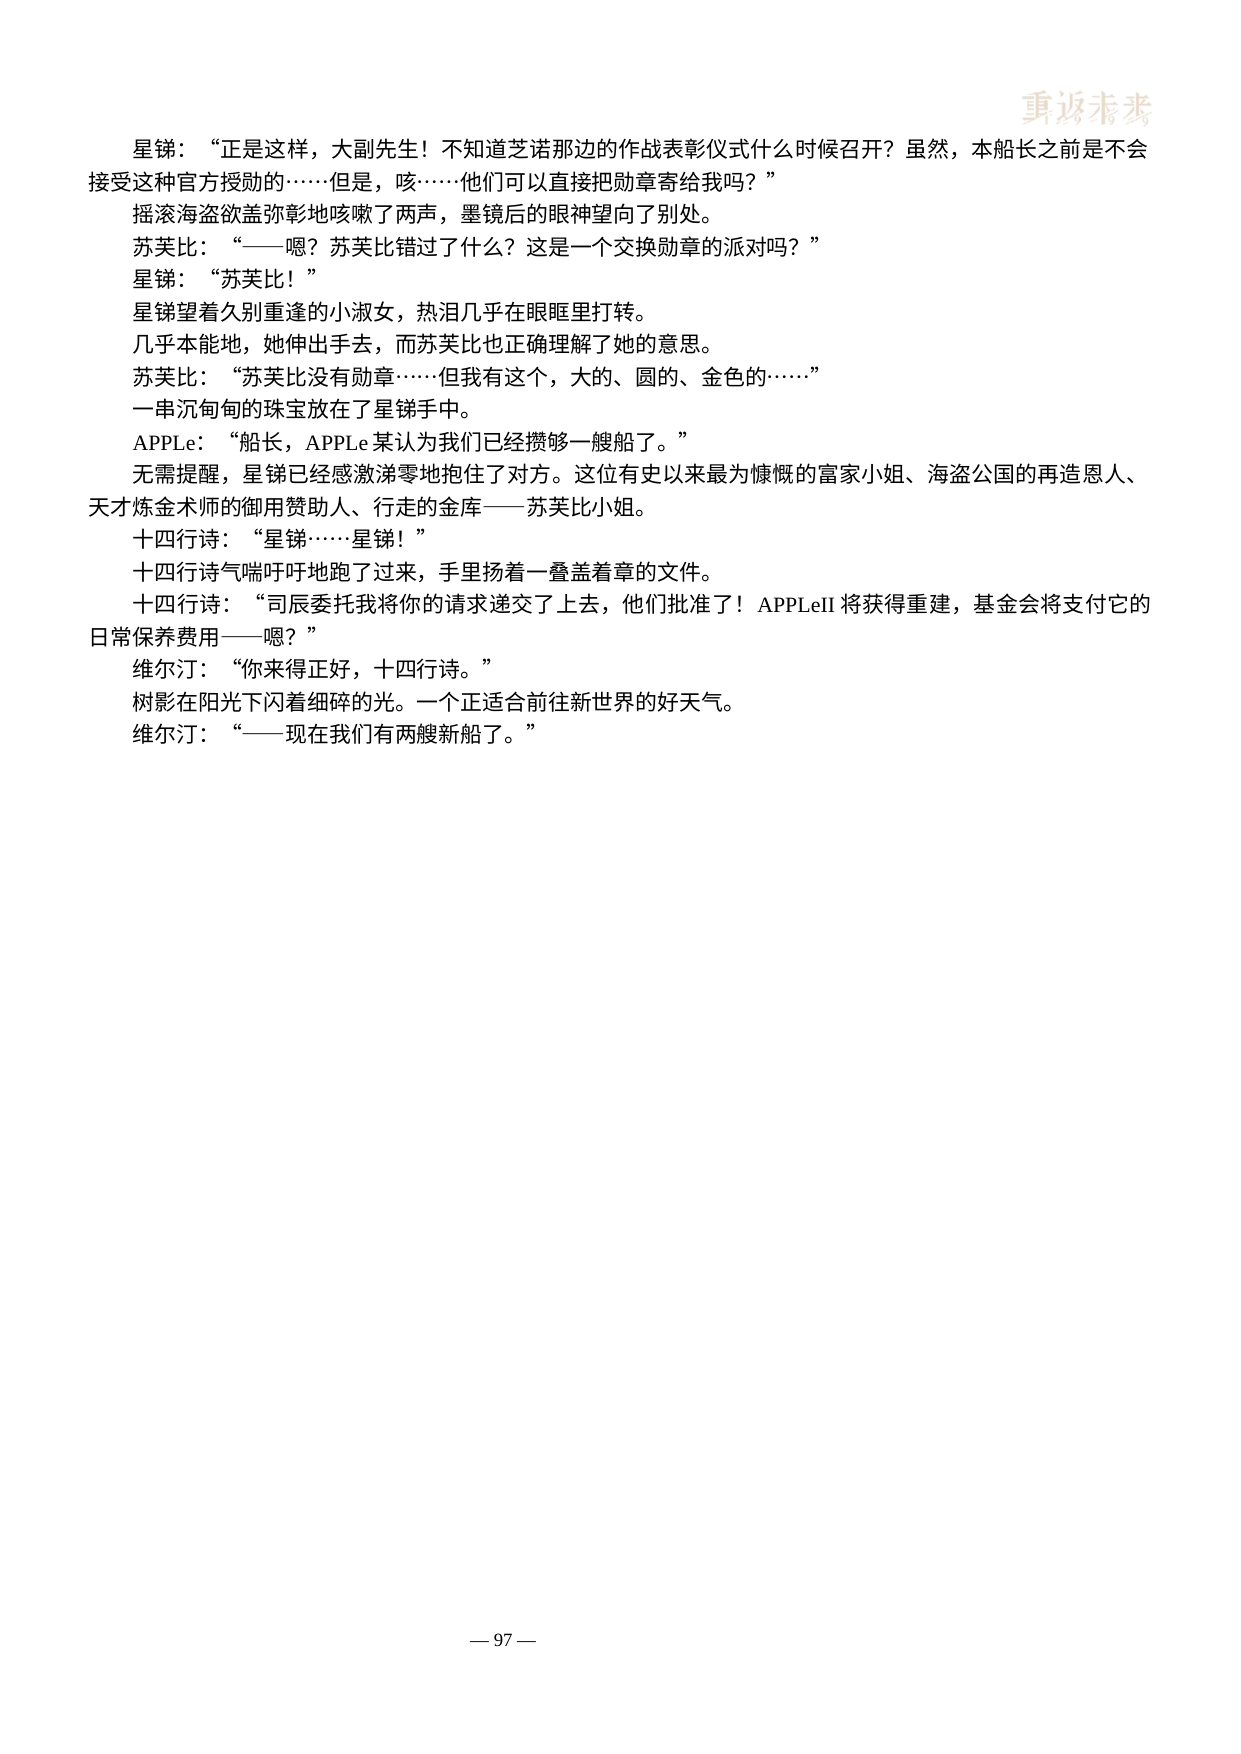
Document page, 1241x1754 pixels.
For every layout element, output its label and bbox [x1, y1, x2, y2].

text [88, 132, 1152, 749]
picture [1022, 90, 1152, 127]
